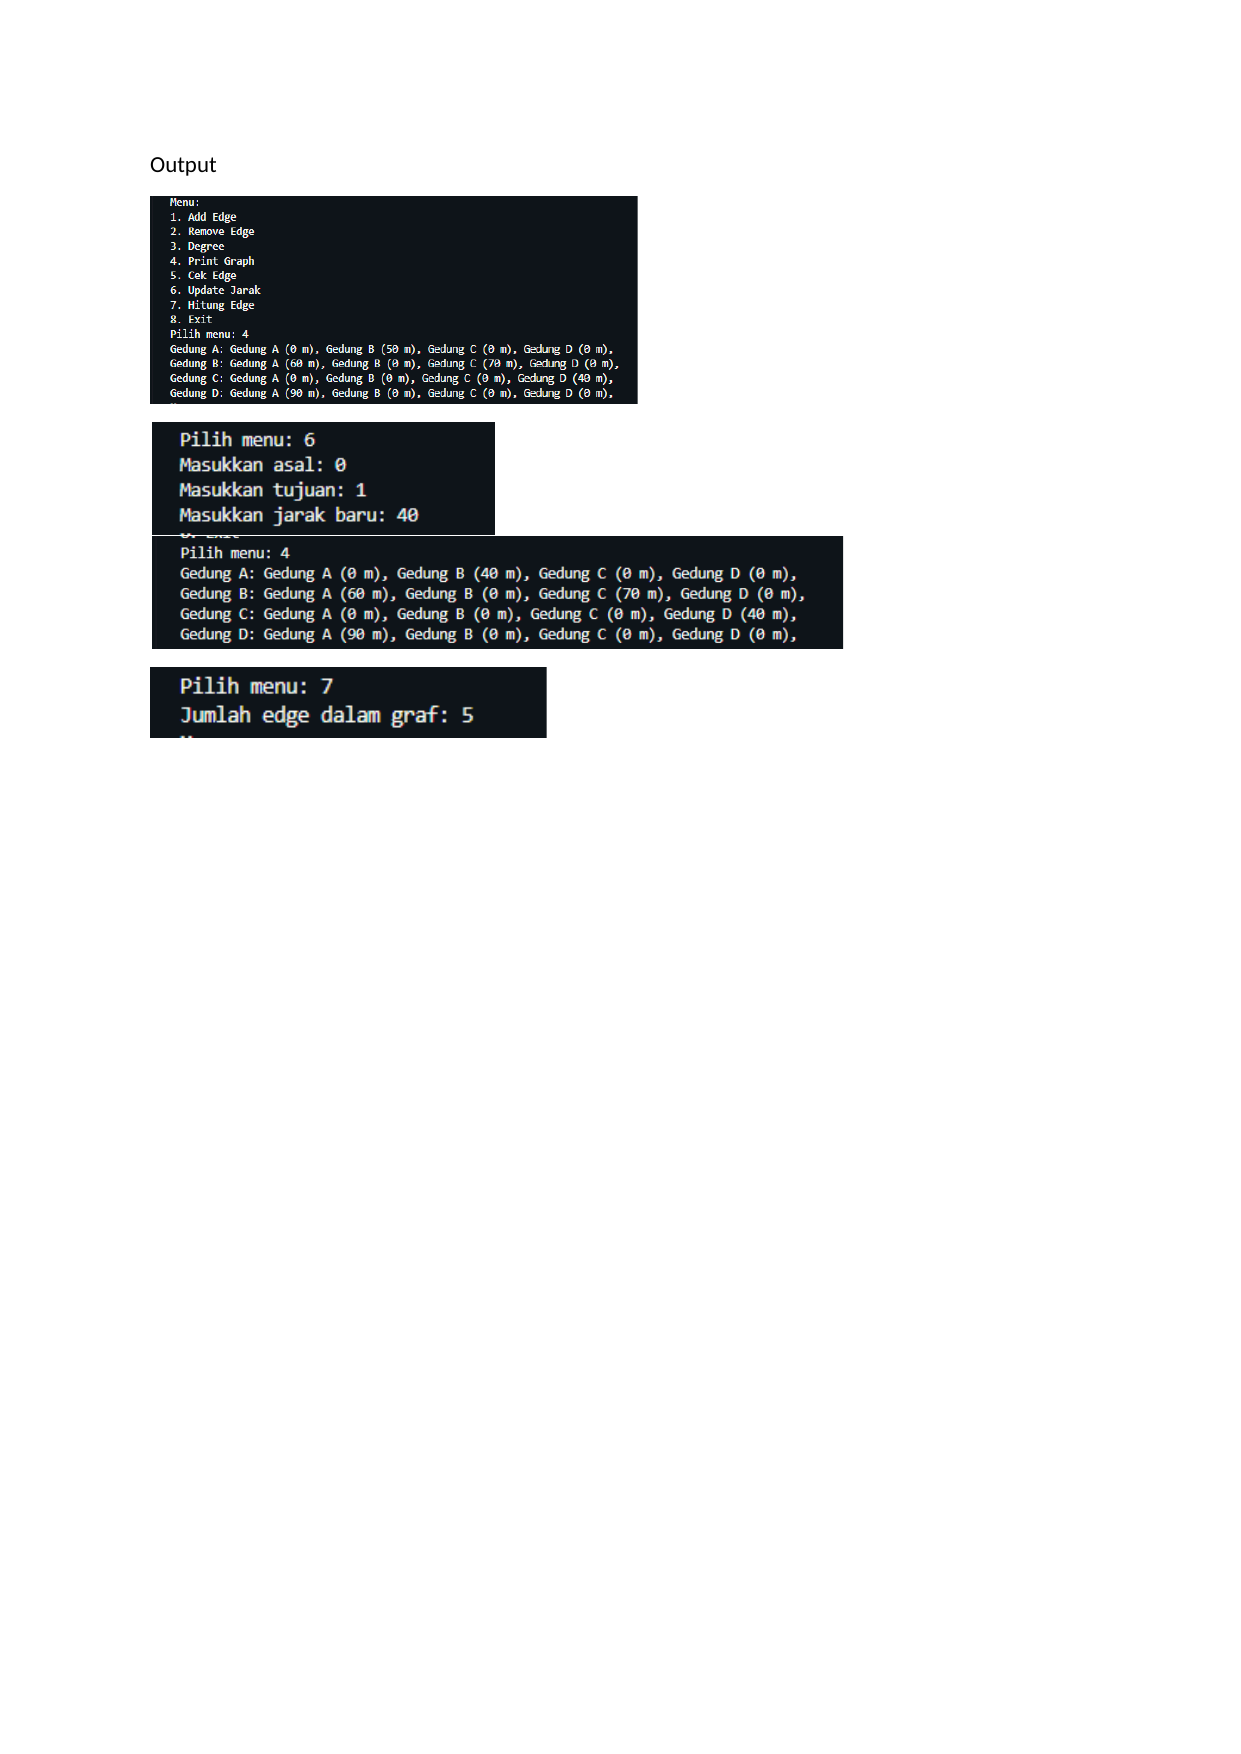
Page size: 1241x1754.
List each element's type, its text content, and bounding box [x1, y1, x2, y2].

picture [152, 536, 844, 649]
picture [150, 667, 547, 738]
picture [152, 422, 495, 535]
text Output [150, 150, 1090, 178]
picture [150, 196, 638, 404]
